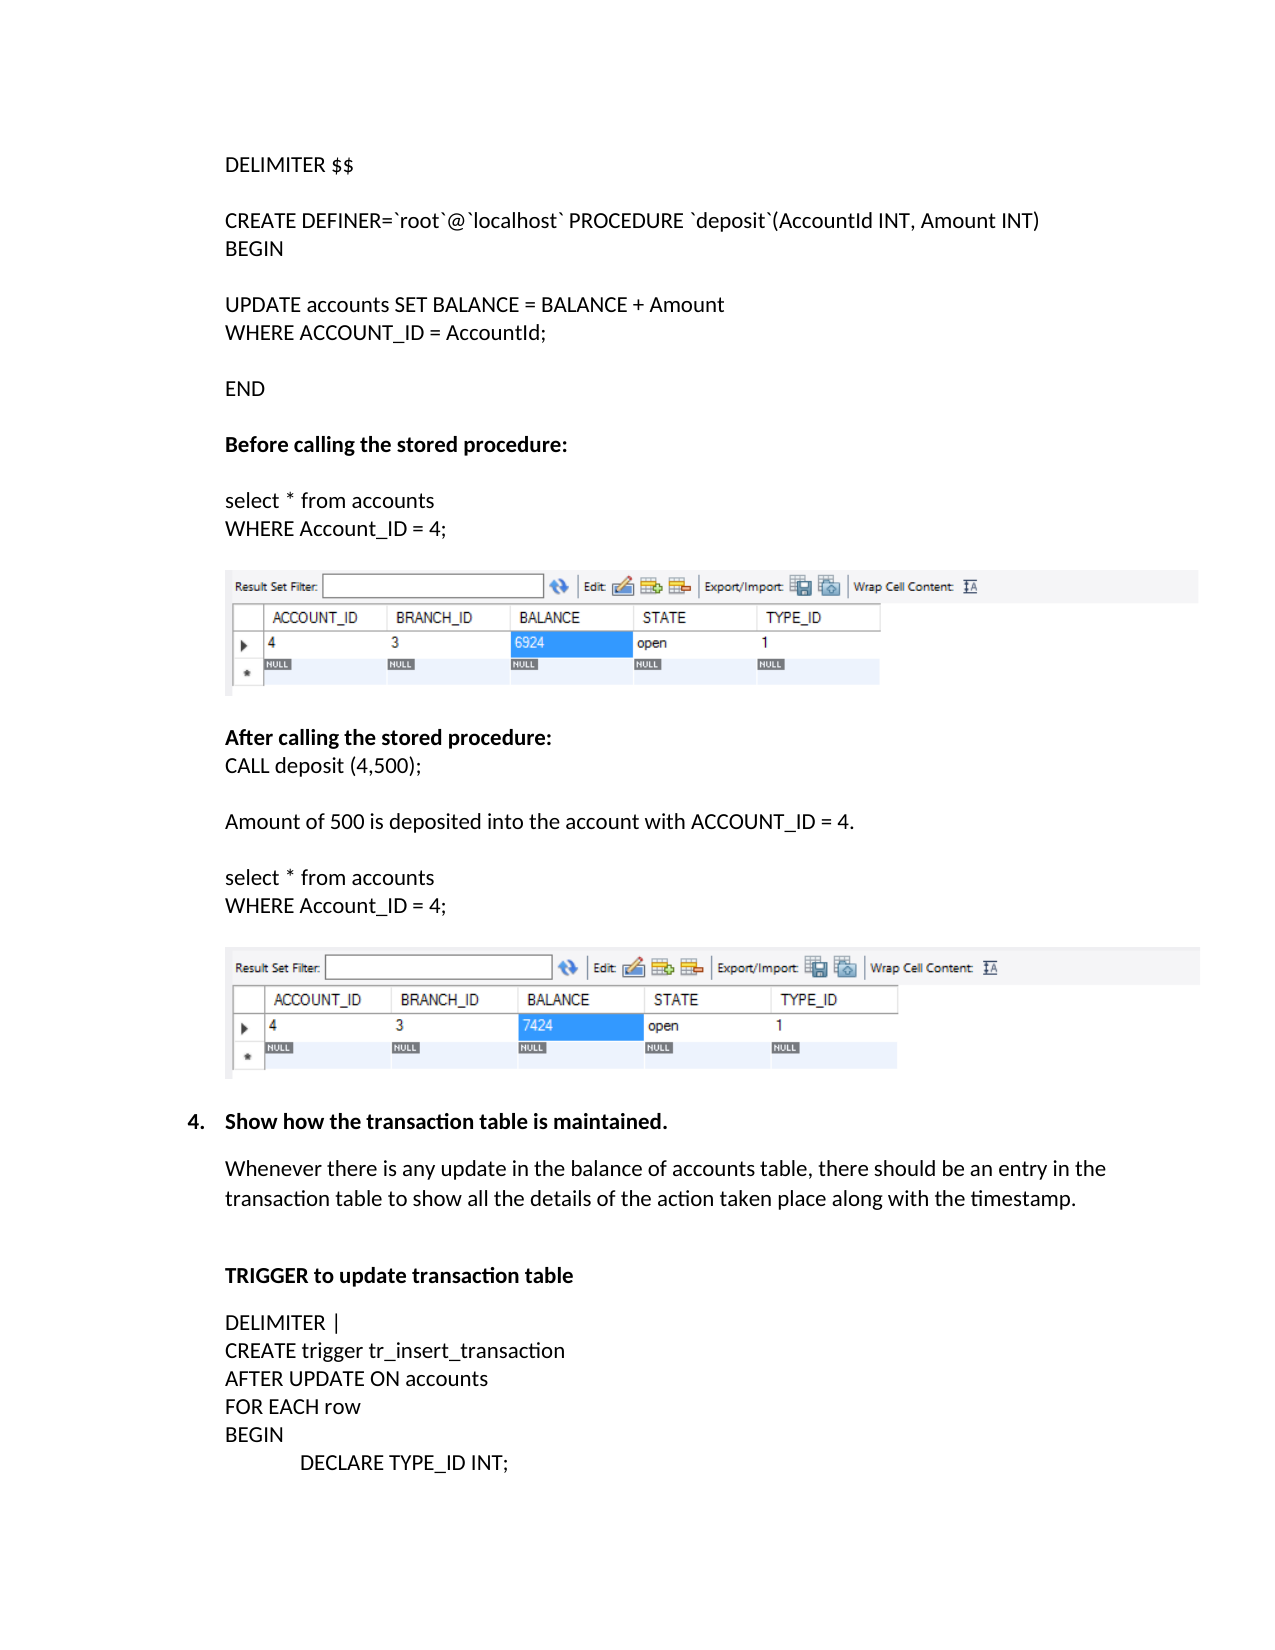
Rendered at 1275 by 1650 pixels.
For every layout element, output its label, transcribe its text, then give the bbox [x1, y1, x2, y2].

text After calling the stored procedure: [225, 723, 1125, 751]
text DELIMITER $$ [225, 150, 1125, 178]
picture [225, 947, 1200, 1079]
list TRIGGER to update transaction table [225, 1261, 1125, 1289]
text Amount of 500 is deposited into the account with ACCOUNT_ID = 4. [225, 807, 1125, 835]
text FOR EACH row [225, 1392, 1125, 1420]
picture [225, 570, 1199, 696]
text WHERE ACCOUNT_ID = AccountId; [225, 318, 1125, 346]
list Show how the transaction table is maintained. [187, 1107, 1125, 1135]
text select * from accounts [225, 486, 1125, 514]
text CREATE DEFINER=`root`@`localhost` PROCEDURE `deposit`(AccountId INT, Amount INT) [225, 206, 1125, 234]
text BEGIN [225, 1420, 1125, 1448]
text Whenever there is any update in the balance of accounts table, there should be an entry in the transaction table to show all the details of the action taken place along with the timestamp. [225, 1154, 1125, 1212]
text WHERE Account_ID = 4; [225, 891, 1125, 919]
text BEGIN [225, 234, 1125, 262]
text CALL deposit (4,500); [225, 751, 1125, 779]
text CREATE trigger tr_insert_transaction [225, 1336, 1125, 1364]
text Before calling the stored procedure: [225, 430, 1125, 458]
text WHERE Account_ID = 4; [225, 514, 1125, 542]
text select * from accounts [225, 863, 1125, 891]
text DECLARE TYPE_ID INT; [225, 1448, 1125, 1476]
text END [225, 374, 1125, 402]
text DELIMITER | [225, 1308, 1125, 1336]
text AFTER UPDATE ON accounts [225, 1364, 1125, 1392]
text UPDATE accounts SET BALANCE = BALANCE + Amount [225, 290, 1125, 318]
